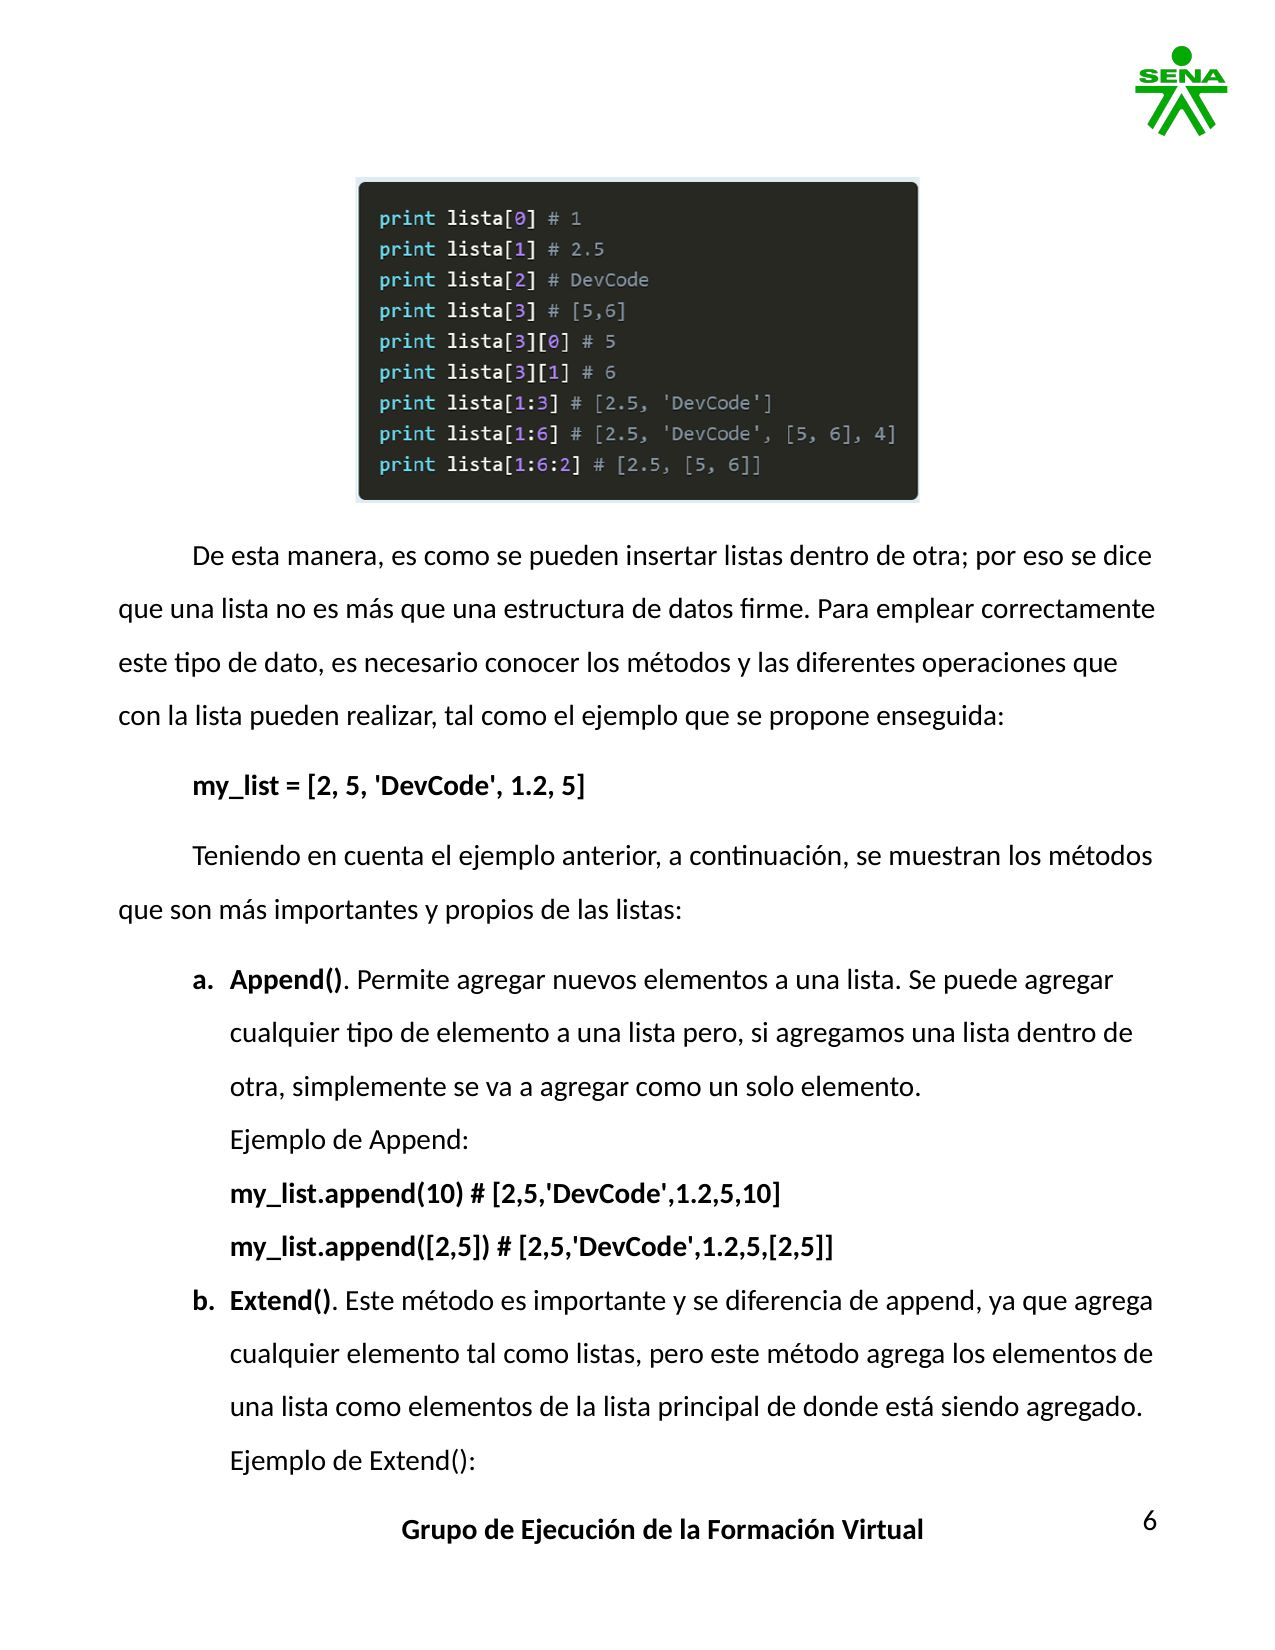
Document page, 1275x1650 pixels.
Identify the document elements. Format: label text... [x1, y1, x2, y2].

list Ejemplo de Extend(): [229, 1442, 1157, 1477]
text Teniendo en cuenta el ejemplo anterior, a continuación, se muestran los métodos que son más importantes y propios de las listas: [118, 837, 1157, 926]
list my_list.append(10) # [2,5,'DevCode',1.2,5,10] [229, 1175, 1157, 1210]
list Extend(). Este método es importante y se diferencia de append, ya que agrega cualquier elemento tal como listas, pero este método agrega los elementos de una lista como elementos de la lista principal de donde está siendo agregado. [192, 1282, 1157, 1424]
text my_list = [2, 5, 'DevCode', 1.2, 5] [118, 767, 1157, 803]
picture [355, 177, 920, 503]
picture [1135, 46, 1228, 136]
text De esta manera, es como se pueden insertar listas dentro de otra; por eso se dice que una lista no es más que una estructura de datos firme. Para emplear correctamente este tipo de dato, es necesario conocer los métodos y las diferentes operaciones que con la lista pueden realizar, tal como el ejemplo que se propone enseguida: [118, 537, 1157, 733]
list my_list.append([2,5]) # [2,5,'DevCode',1.2,5,[2,5]] [229, 1228, 1157, 1264]
list Append(). Permite agregar nuevos elementos a una lista. Se puede agregar cualquier tipo de elemento a una lista pero, si agregamos una lista dentro de otra, simplemente se va a agregar como un solo elemento. [192, 961, 1157, 1103]
list Ejemplo de Append: [229, 1121, 1157, 1157]
